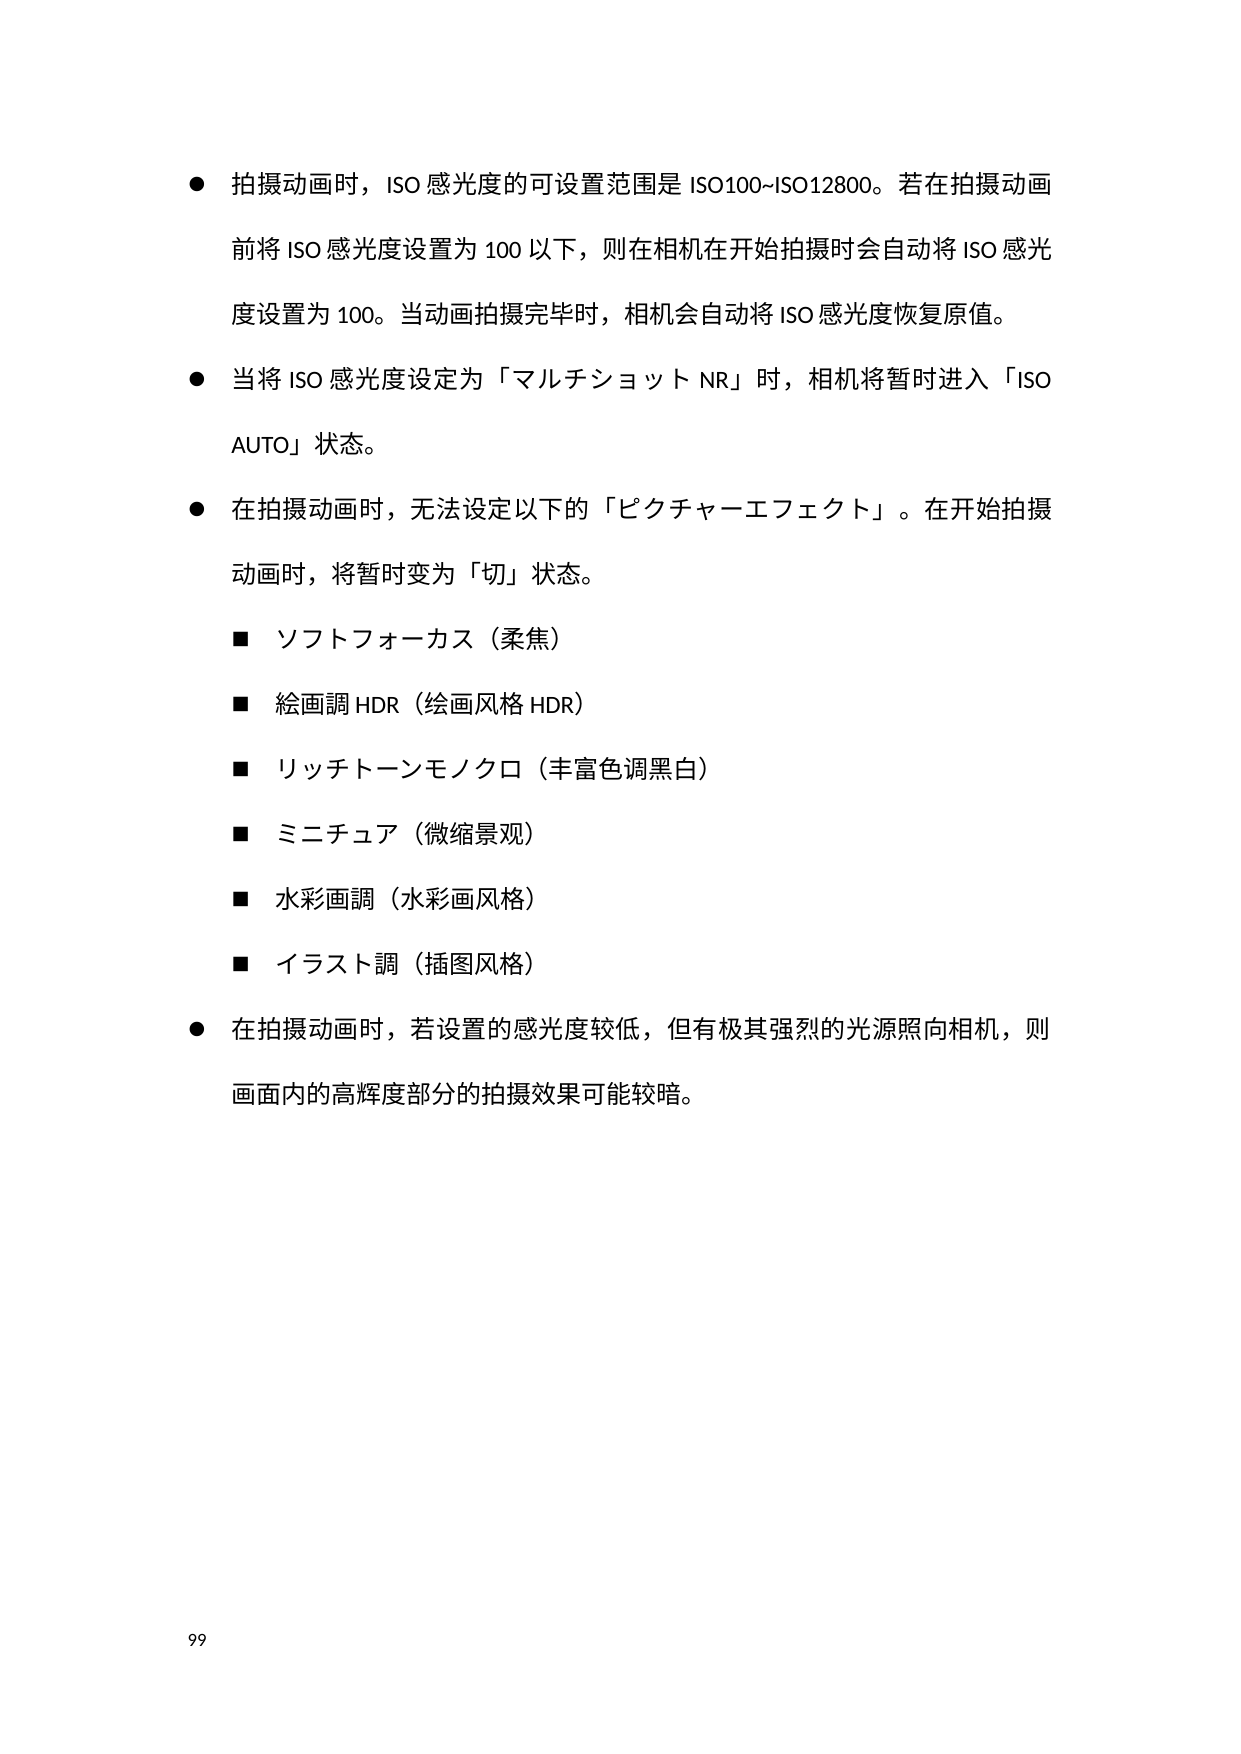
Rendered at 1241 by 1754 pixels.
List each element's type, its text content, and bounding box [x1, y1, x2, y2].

list 在拍摄动画时，若设置的感光度较低，但有极其强烈的光源照向相机，则画面内的高辉度部分的拍摄效果可能较暗。 [187, 995, 1053, 1125]
list ソフトフォーカス（柔焦） [231, 605, 1053, 670]
list 水彩画調（水彩画风格） [231, 865, 1053, 930]
list 絵画調HDR（绘画风格HDR） [231, 670, 1053, 735]
list イラスト調（插图风格） [231, 930, 1053, 995]
list 当将ISO感光度设定为「マルチショットNR」时，相机将暂时进入「ISO AUTO」状态。 [187, 345, 1053, 475]
list リッチトーンモノクロ（丰富色调黑白） [231, 735, 1053, 800]
list ミニチュア（微缩景观） [231, 800, 1053, 865]
list 在拍摄动画时，无法设定以下的「ピクチャーエフェクト」。在开始拍摄动画时，将暂时变为「切」状态。 [187, 475, 1053, 605]
list 拍摄动画时，ISO感光度的可设置范围是ISO100~ISO12800。若在拍摄动画前将ISO感光度设置为100以下，则在相机在开始拍摄时会自动将ISO感光度设置为100。当动画拍摄完毕时，相机会自动将ISO感光度恢复原值。 [187, 150, 1053, 345]
